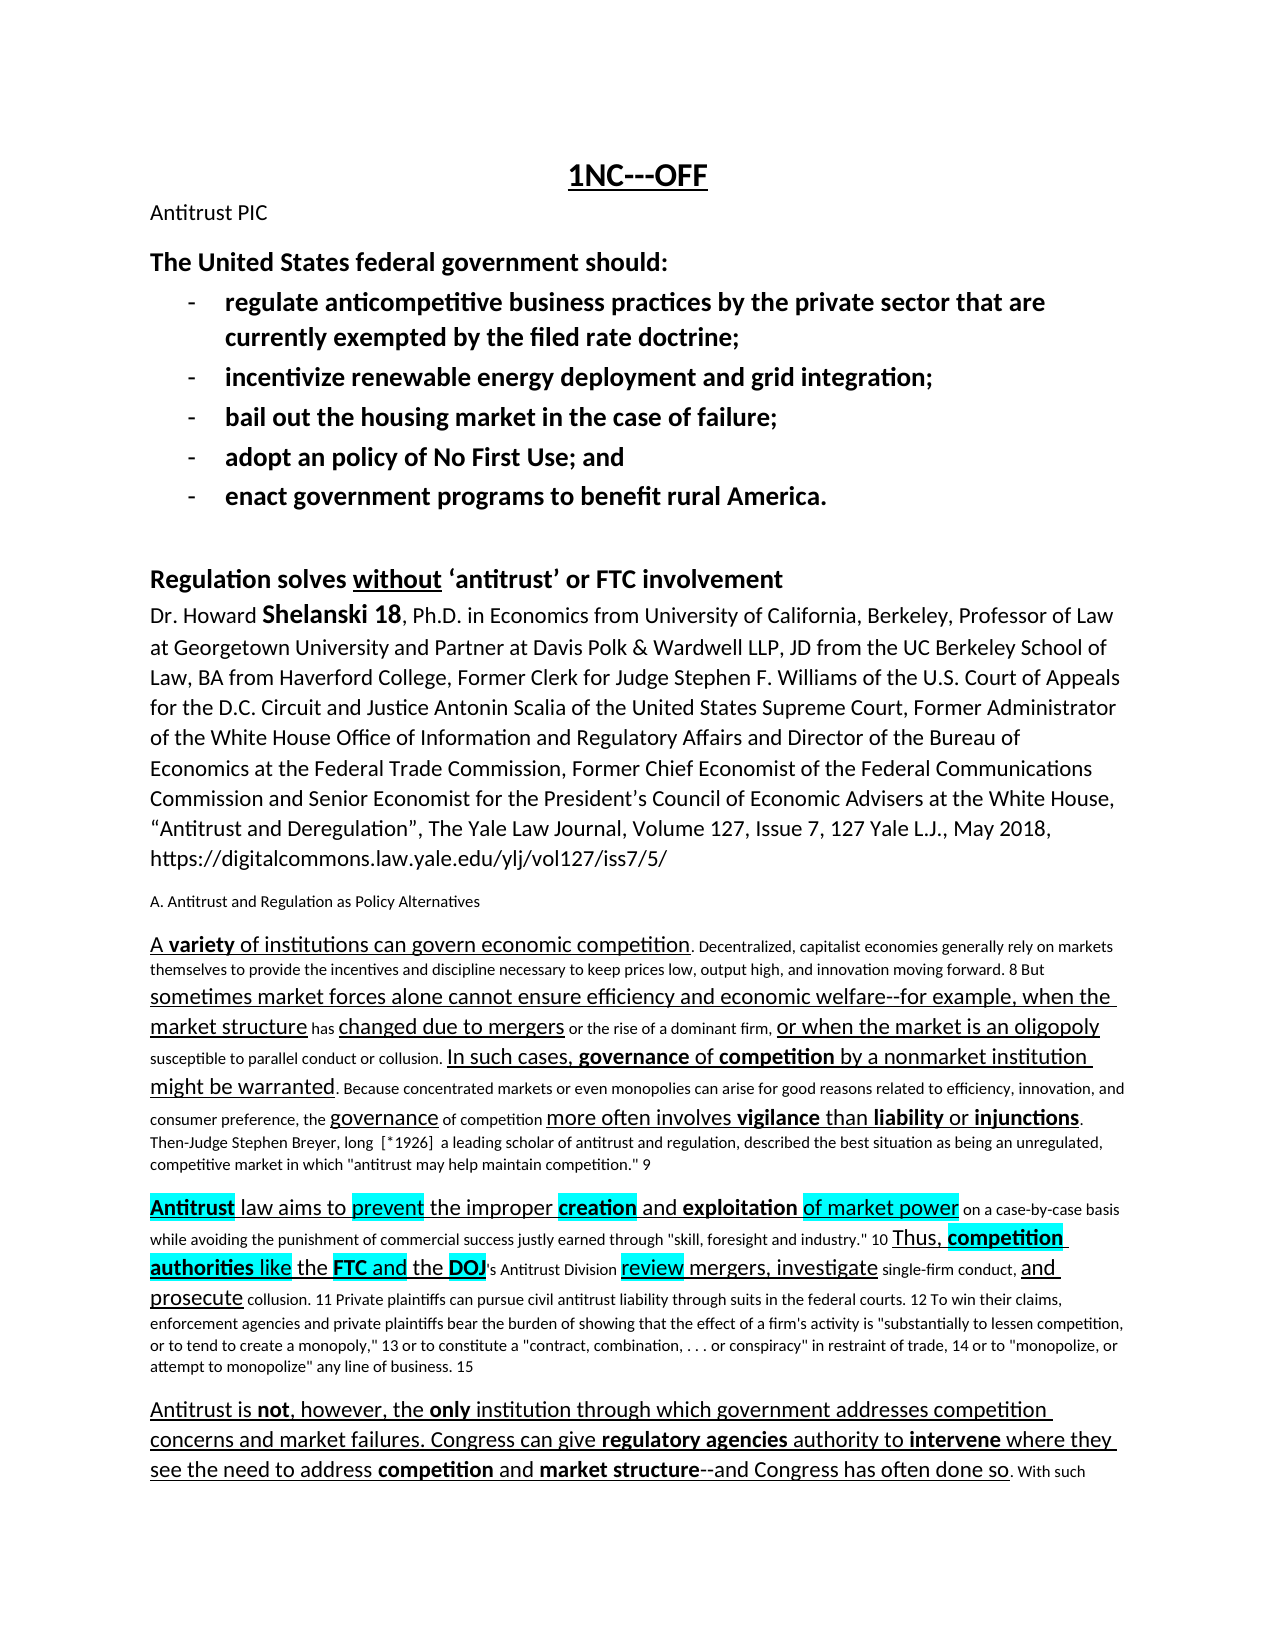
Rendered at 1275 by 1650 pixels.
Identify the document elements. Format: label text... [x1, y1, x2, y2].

subtitle regulate anticompetitive business practices by the private sector that are currently exempted by the filed rate doctrine; [187, 285, 1125, 353]
text A. Antitrust and Regulation as Policy Alternatives [150, 891, 1125, 912]
text Dr. Howard Shelanski 18, Ph.D. in Economics from University of California, Berkeley, Professor of Law at Georgetown University and Partner at Davis Polk & Wardwell LLP, JD from the UC Berkeley School of Law, BA from Haverford College, Former Clerk for Judge Stephen F. Williams of the U.S. Court of Appeals for the D.C. Circuit and Justice Antonin Scalia of the United States Supreme Court, Former Administrator of the White House Office of Information and Regulatory Affairs and Director of the Bureau of Economics at the Federal Trade Commission, Former Chief Economist of the Federal Communications Commission and Senior Economist for the President’s Council of Economic Advisers at the White House, “Antitrust and Deregulation”, The Yale Law Journal, Volume 127, Issue 7, 127 Yale L.J., May 2018, https://digitalcommons.law.yale.edu/ylj/vol127/iss7/5/ [150, 598, 1125, 872]
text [150, 1395, 1125, 1484]
subtitle adopt an policy of No First Use; and [187, 440, 1125, 473]
subtitle 1NC---OFF [150, 154, 1125, 195]
subtitle Regulation solves without ‘antitrust’ or FTC involvement [150, 562, 1125, 595]
subtitle incentivize renewable energy deployment and grid integration; [187, 360, 1125, 393]
text Antitrust law aims to prevent the improper creation and exploitation of market power on a case-by-case basis while avoiding the punishment of commercial success justly earned through "skill, foresight and industry." 10 Thus, competition authorities like the FTC and the DOJ's Antitrust Division review mergers, investigate single-firm conduct, and prosecute collusion. 11 Private plaintiffs can pursue civil antitrust liability through suits in the federal courts. 12 To win their claims, enforcement agencies and private plaintiffs bear the burden of showing that the effect of a firm's activity is "substantially to lessen competition, or to tend to create a monopoly," 13 or to constitute a "contract, combination, . . . or conspiracy" in restraint of trade, 14 or to "monopolize, or attempt to monopolize" any line of business. 15 [150, 1193, 1125, 1377]
subtitle The United States federal government should: [150, 245, 1125, 278]
text Antitrust PIC [150, 198, 1125, 226]
subtitle bail out the housing market in the case of failure; [187, 400, 1125, 433]
text A variety of institutions can govern economic competition. Decentralized, capitalist economies generally rely on markets themselves to provide the incentives and discipline necessary to keep prices low, output high, and innovation moving forward. 8 But sometimes market forces alone cannot ensure efficiency and economic welfare--for example, when the market structure has changed due to mergers or the rise of a dominant firm, or when the market is an oligopoly susceptible to parallel conduct or collusion. In such cases, governance of competition by a nonmarket institution might be warranted. Because concentrated markets or even monopolies can arise for good reasons related to efficiency, innovation, and consumer preference, the governance of competition more often involves vigilance than liability or injunctions. Then-Judge Stephen Breyer, long [*1926] a leading scholar of antitrust and regulation, described the best situation as being an unregulated, competitive market in which "antitrust may help maintain competition." 9 [150, 930, 1125, 1174]
subtitle enact government programs to benefit rural America. [187, 479, 1125, 513]
